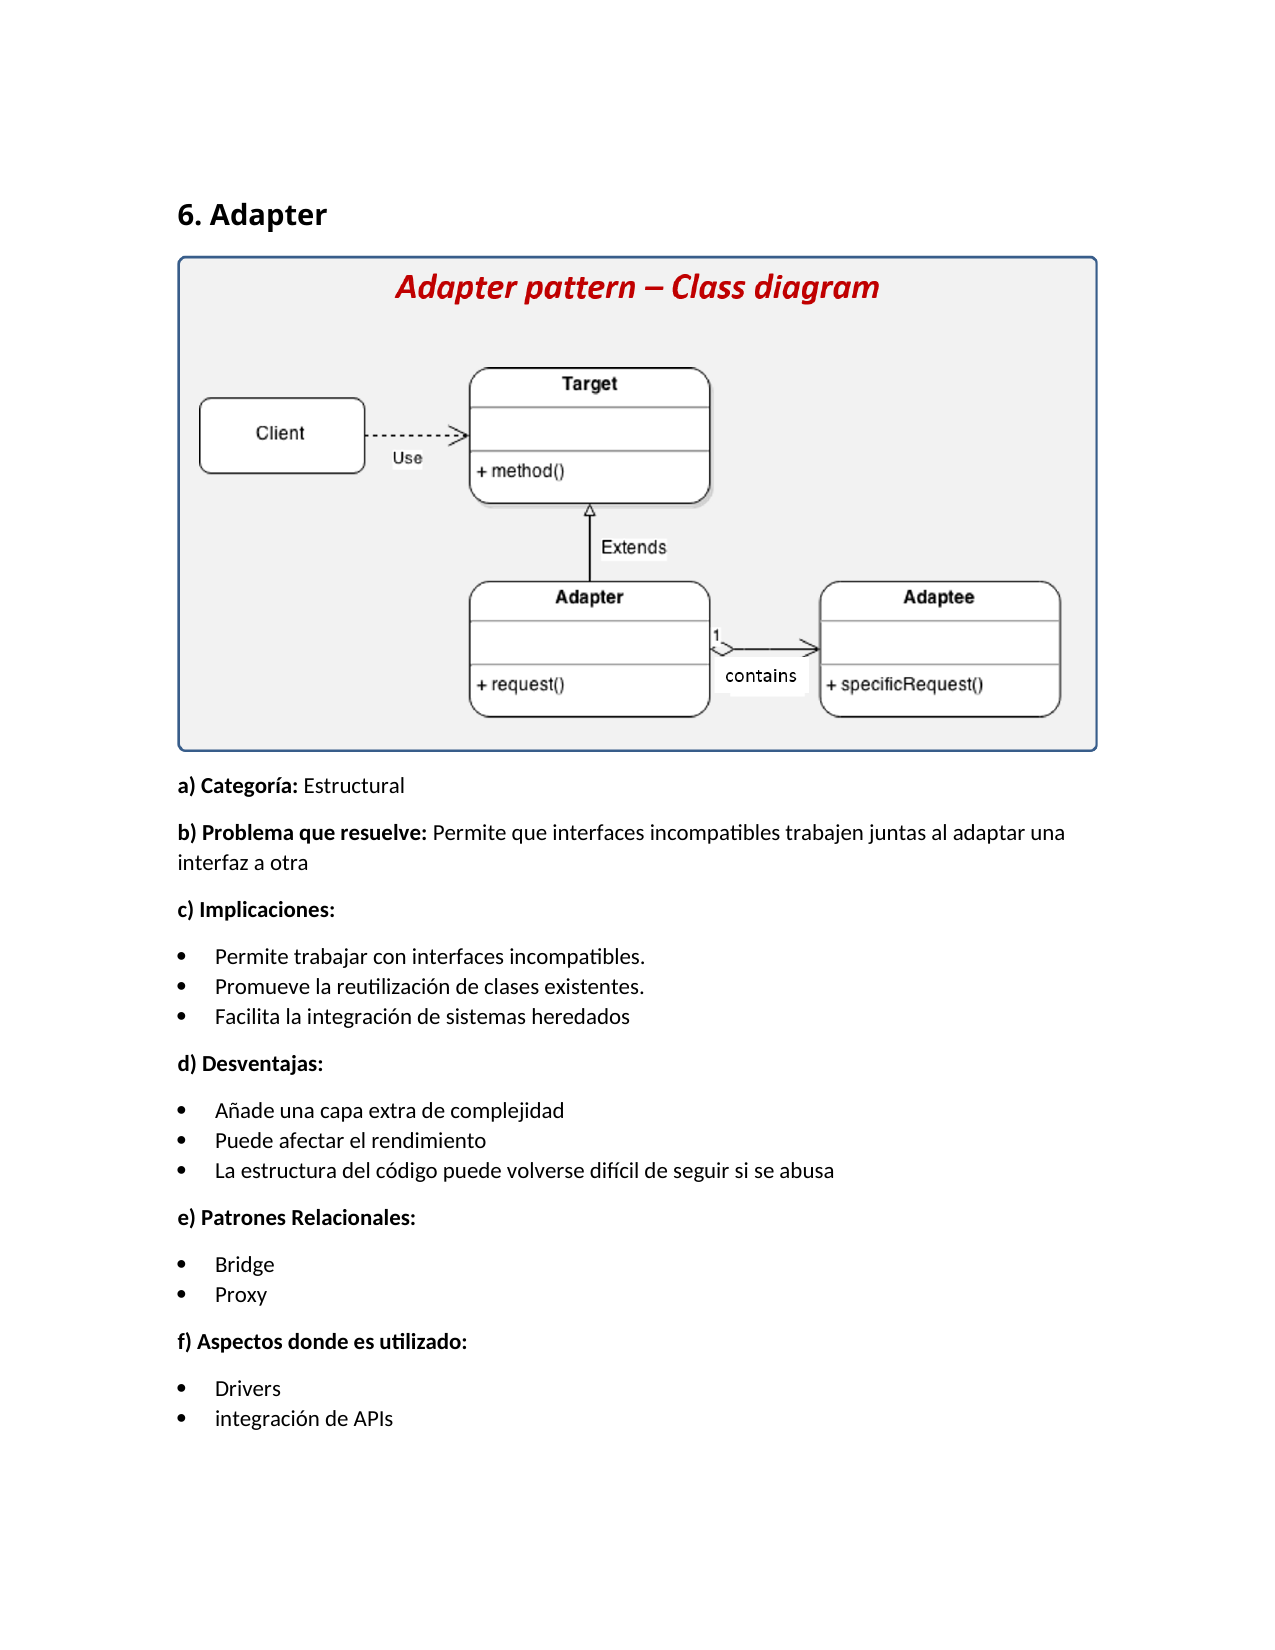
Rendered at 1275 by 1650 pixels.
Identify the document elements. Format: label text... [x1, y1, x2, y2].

list Puede afectar el rendimiento [177, 1126, 1098, 1154]
text a) Categoría: Estructural [177, 771, 1098, 799]
list Drivers [177, 1374, 1098, 1402]
list La estructura del código puede volverse difícil de seguir si se abusa [177, 1156, 1098, 1184]
text 6. Adapter [177, 194, 1098, 234]
list Proxy [177, 1280, 1098, 1308]
list integración de APIs [177, 1404, 1098, 1432]
picture [177, 253, 1098, 752]
text d) Desventajas: [177, 1049, 1098, 1077]
list Añade una capa extra de complejidad [177, 1096, 1098, 1124]
text e) Patrones Relacionales: [177, 1203, 1098, 1231]
text c) Implicaciones: [177, 895, 1098, 923]
list Promueve la reutilización de clases existentes. [177, 972, 1098, 1000]
list Permite trabajar con interfaces incompatibles. [177, 942, 1098, 970]
list Facilita la integración de sistemas heredados [177, 1002, 1098, 1030]
text f) Aspectos donde es utilizado: [177, 1327, 1098, 1355]
list Bridge [177, 1250, 1098, 1278]
text b) Problema que resuelve: Permite que interfaces incompatibles trabajen juntas al adaptar una interfaz a otra [177, 818, 1098, 876]
